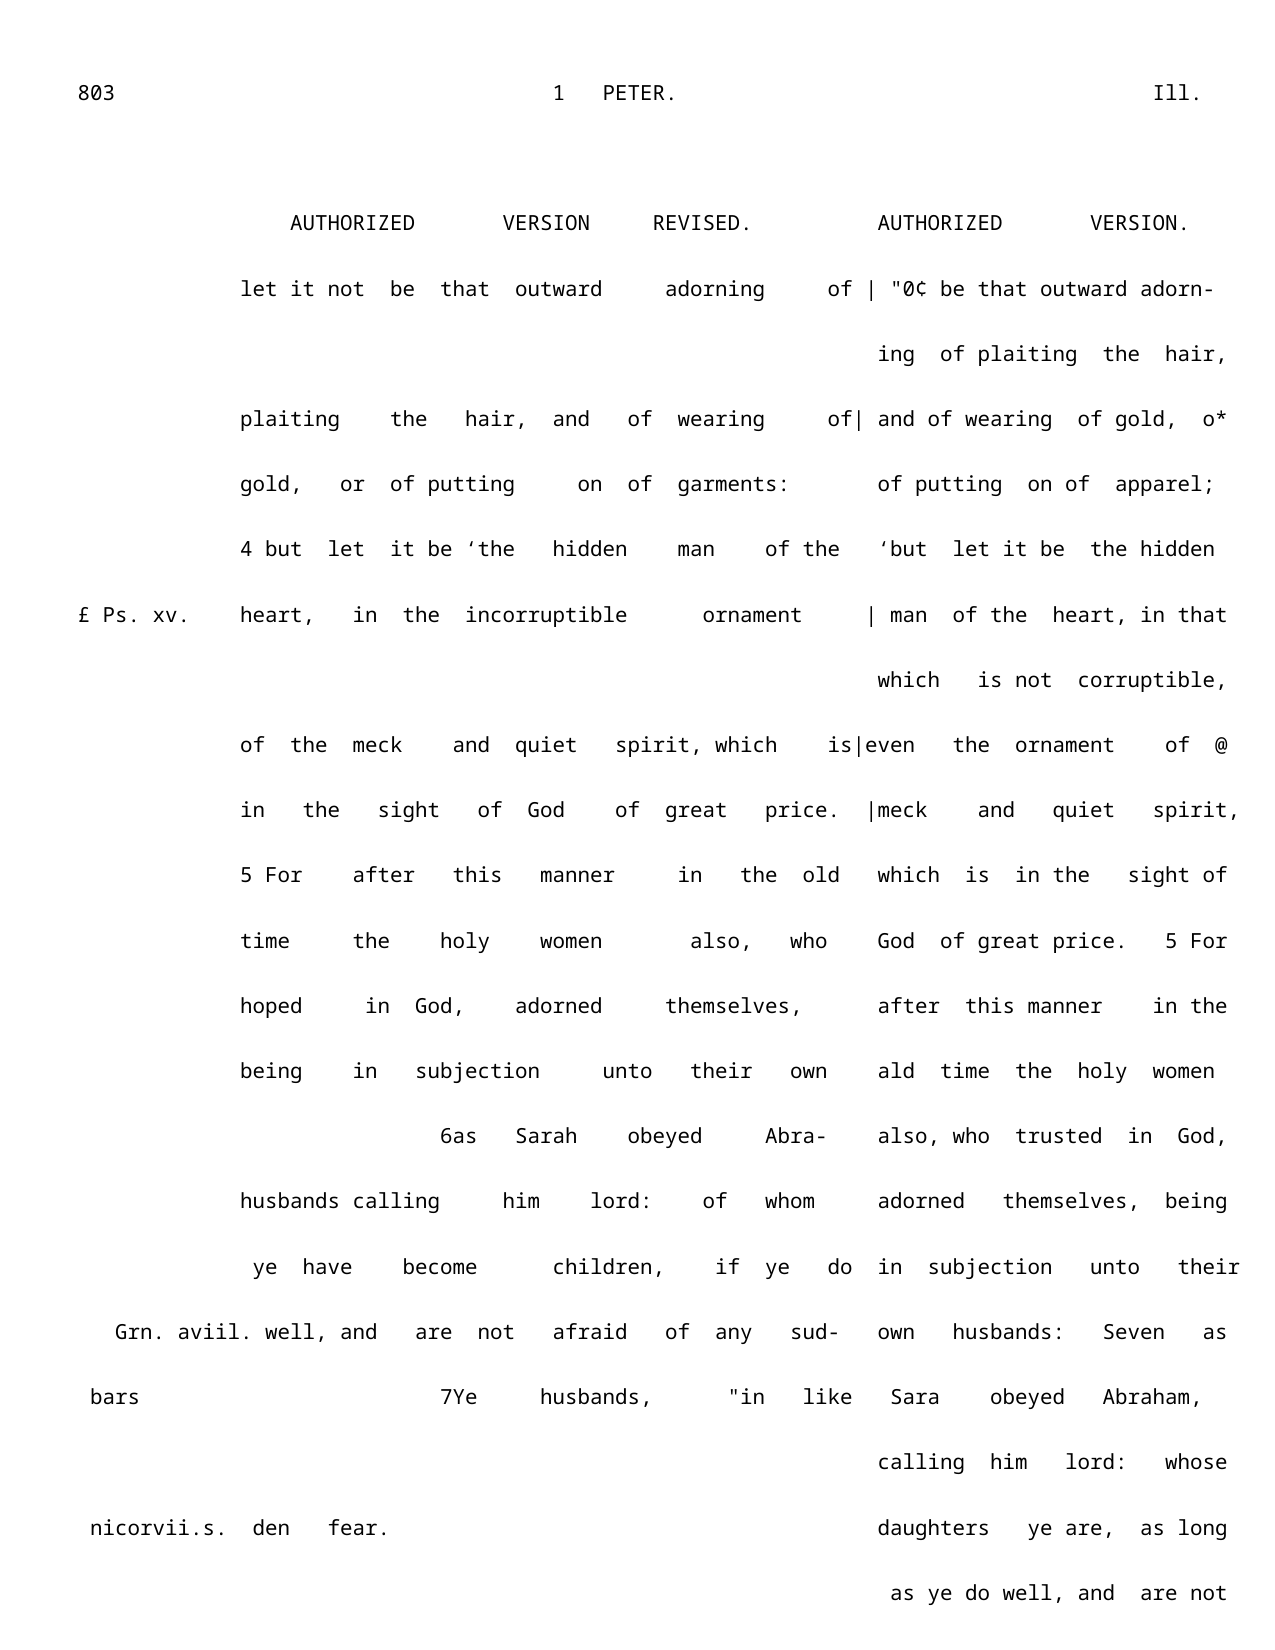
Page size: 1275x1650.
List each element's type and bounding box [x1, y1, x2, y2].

text [15, 15, 1260, 1606]
